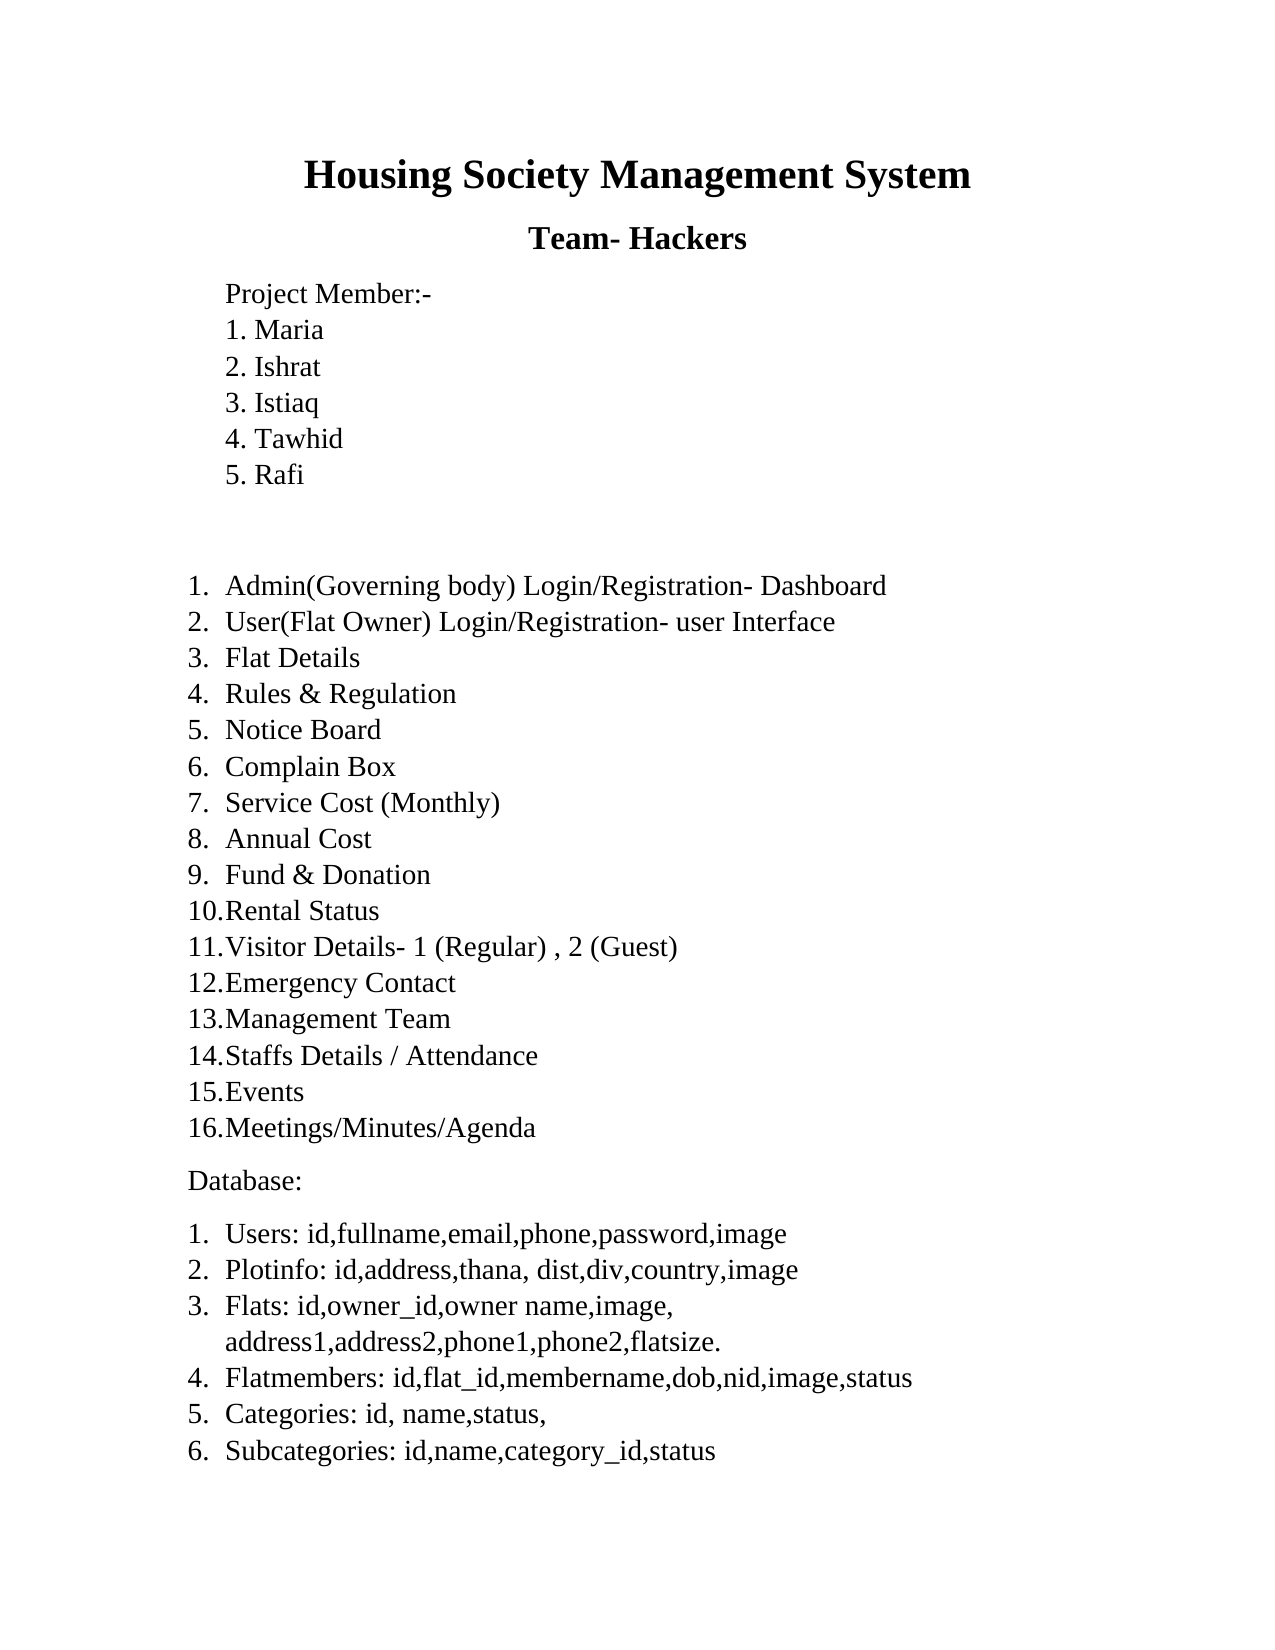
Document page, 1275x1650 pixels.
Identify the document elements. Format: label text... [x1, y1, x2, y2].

list Management Team [187, 1002, 1125, 1035]
list Users: id,fullname,email,phone,password,image [187, 1216, 1125, 1249]
list Plotinfo: id,address,thana, dist,div,country,image [187, 1252, 1125, 1285]
list 2. Ishrat [225, 349, 1125, 382]
list Emergency Contact [187, 966, 1125, 999]
text Housing Society Management System [150, 150, 1125, 198]
list Categories: id, name,status, [187, 1396, 1125, 1430]
list Staffs Details / Attendance [187, 1038, 1125, 1071]
list Service Cost (Monthly) [187, 785, 1125, 818]
list Subcategories: id,name,category_id,status [187, 1433, 1125, 1466]
list Events [187, 1074, 1125, 1107]
list Notice Board [187, 712, 1125, 746]
list Annual Cost [187, 821, 1125, 854]
list User(Flat Owner) Login/Registration- user Interface [187, 604, 1125, 638]
list Complain Box [187, 749, 1125, 782]
list 4. Tawhid [225, 421, 1125, 454]
text Database: [187, 1163, 1125, 1196]
list 5. Rafi [225, 457, 1125, 491]
list Flatmembers: id,flat_id,membername,dob,nid,image,status [187, 1360, 1125, 1394]
list Rental Status [187, 893, 1125, 927]
list Meetings/Minutes/Agenda [187, 1110, 1125, 1144]
list Rules & Regulation [187, 676, 1125, 710]
text Team- Hackers [150, 218, 1125, 257]
list Fund & Donation [187, 857, 1125, 891]
list Admin(Governing body) Login/Registration- Dashboard [187, 568, 1125, 601]
list Visitor Details- 1 (Regular) , 2 (Guest) [187, 929, 1125, 963]
list Flat Details [187, 640, 1125, 674]
list 1. Maria [225, 312, 1125, 346]
list Flats: id,owner_id,owner name,image, address1,address2,phone1,phone2,flatsize. [187, 1288, 1125, 1358]
list Project Member:- [225, 276, 1125, 310]
list 3. Istiaq [225, 385, 1125, 418]
